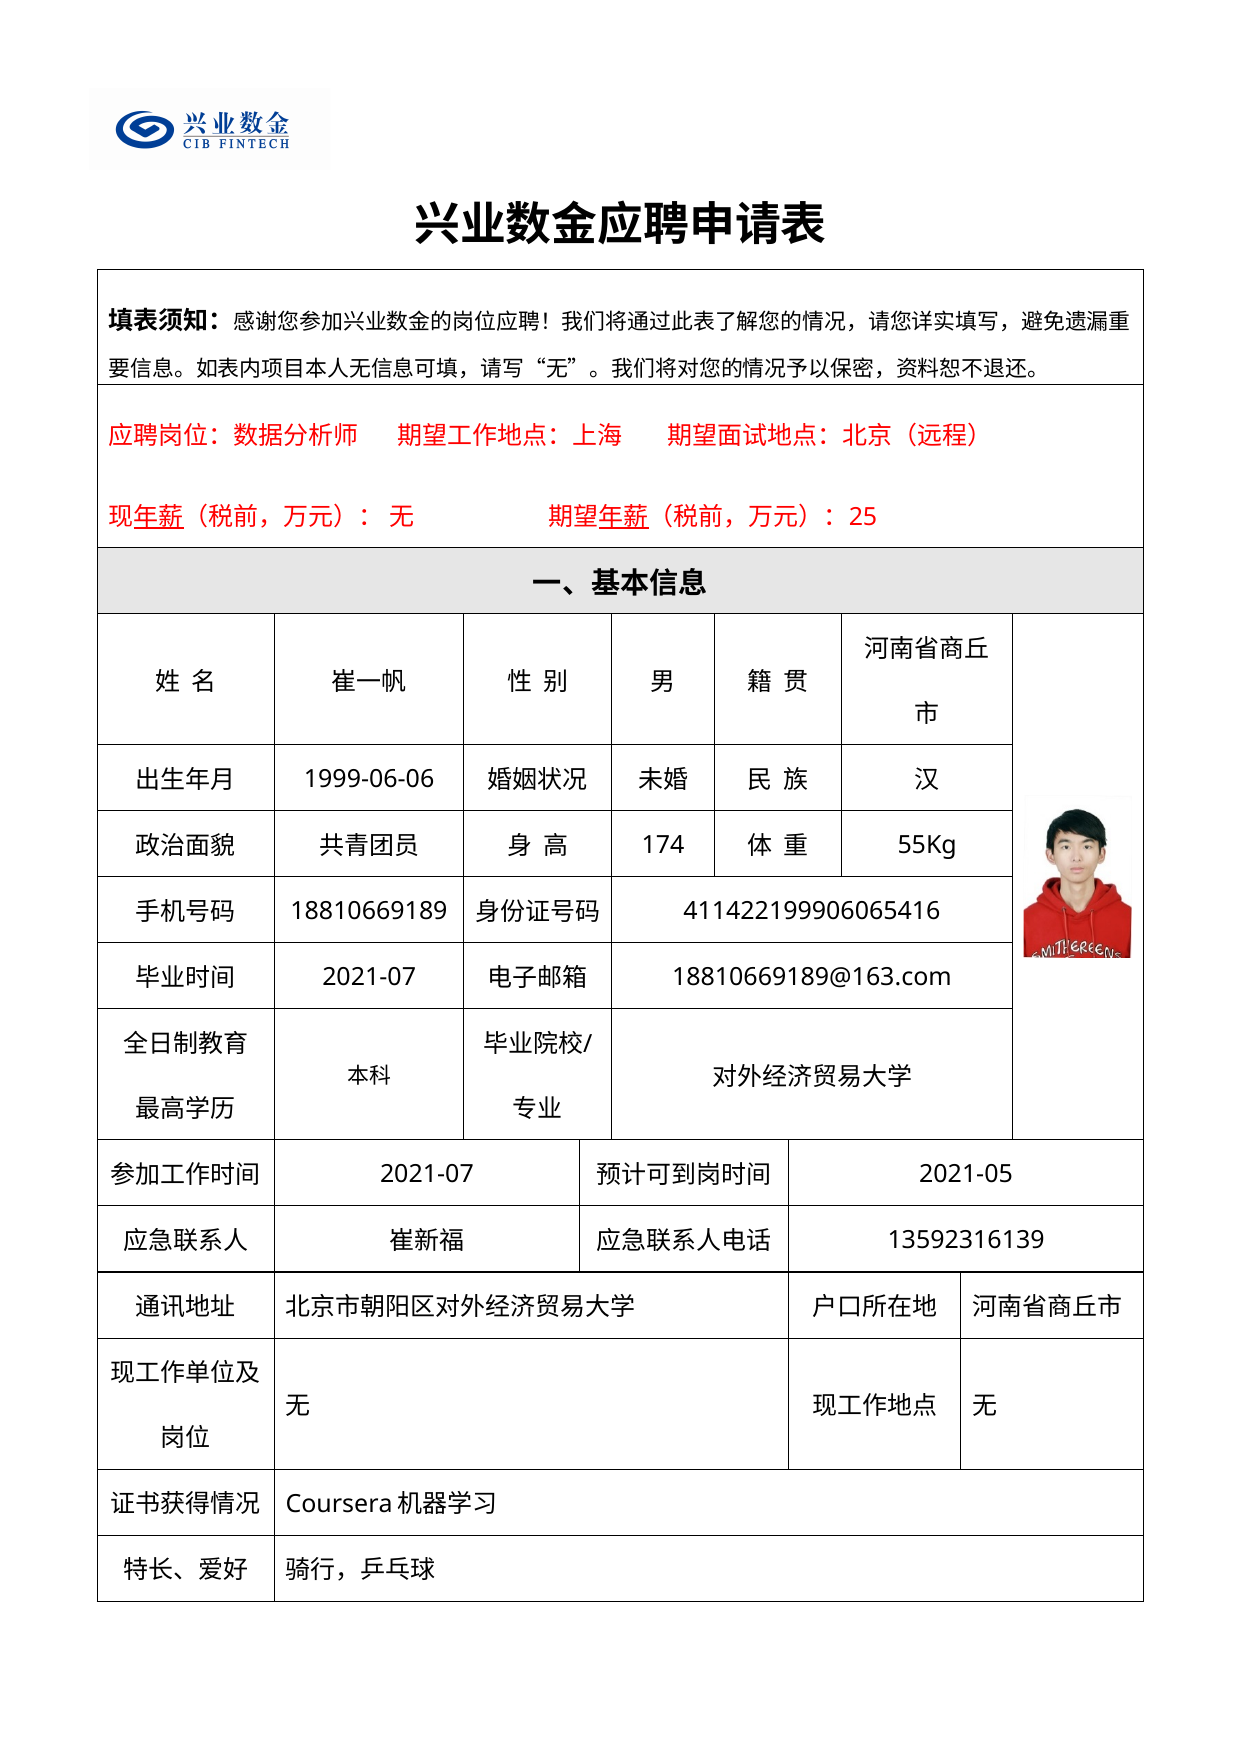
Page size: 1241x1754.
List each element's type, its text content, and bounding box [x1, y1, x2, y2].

table_cell 北京市朝阳区对外经济贸易大学 [275, 1273, 788, 1337]
table_cell 未婚 [612, 745, 714, 810]
table_cell 性 别 [464, 614, 611, 744]
table_cell 崔新福 [275, 1206, 579, 1271]
table_cell 毕业时间 [98, 943, 274, 1008]
table_cell 本科 [275, 1009, 463, 1139]
table_cell 55Kg [842, 811, 1012, 876]
table_cell 填表须知：感谢您参加兴业数金的岗位应聘！我们将通过此表了解您的情况，请您详实填写，避免遗漏重要信息。如表内项目本人无信息可填，请写“无”。我们将对您的情况予以保密，资料恕不退还。 [98, 270, 1143, 383]
table_cell 出生年月 [98, 745, 274, 810]
table_cell 籍 贯 [715, 614, 841, 744]
table_cell 应急联系人电话 [580, 1206, 788, 1271]
table_cell 河南省商丘市 [961, 1273, 1143, 1337]
table_cell 对外经济贸易大学 [612, 1009, 1012, 1139]
table_cell 户口所在地 [789, 1273, 960, 1337]
table_cell 电子邮箱 [464, 943, 611, 1008]
table_cell 参加工作时间 [98, 1140, 274, 1205]
table_cell 共青团员 [275, 811, 463, 876]
table_cell 13592316139 [789, 1206, 1143, 1271]
table_cell Coursera机器学习 [275, 1470, 1143, 1534]
picture [1023, 795, 1132, 958]
table_cell 2021-05 [789, 1140, 1143, 1205]
table_cell 男 [612, 614, 714, 744]
table_cell 411422199906065416 [612, 877, 1012, 942]
table_cell 崔一帆 [275, 614, 463, 744]
table_cell 174 [612, 811, 714, 876]
table_cell 18810669189@163.com [612, 943, 1012, 1008]
table_cell 身份证号码 [464, 877, 611, 942]
table_cell 现工作单位及岗位 [98, 1339, 274, 1468]
table_cell 婚姻状况 [464, 745, 611, 810]
table_cell 应急联系人 [98, 1206, 274, 1271]
table_cell 身 高 [464, 811, 611, 876]
table_cell 证书获得情况 [98, 1470, 274, 1534]
table_cell 特长、爱好 [98, 1536, 274, 1601]
table_cell 1999-06-06 [275, 745, 463, 810]
table_cell 民 族 [715, 745, 841, 810]
table_cell [1013, 614, 1143, 1139]
picture [88, 88, 331, 170]
table_cell 全日制教育 最高学历 [98, 1009, 274, 1139]
table_cell 毕业院校/专业 [464, 1009, 611, 1139]
table_cell 体 重 [715, 811, 841, 876]
table_cell 一、基本信息 [98, 548, 1143, 613]
table_cell 河南省商丘市 [842, 614, 1012, 744]
table_cell 手机号码 [98, 877, 274, 942]
table_cell 现工作地点 [789, 1339, 960, 1468]
table_cell 通讯地址 [98, 1273, 274, 1337]
table_cell 预计可到岗时间 [580, 1140, 788, 1205]
table_cell 2021-07 [275, 1140, 579, 1205]
table_cell 政治面貌 [98, 811, 274, 876]
table_cell 18810669189 [275, 877, 463, 942]
table_cell 无 [961, 1339, 1143, 1468]
table_cell 2021-07 [275, 943, 463, 1008]
table_header 兴业数金应聘申请表 [97, 171, 1143, 269]
table_cell 骑行，乒乓球 [275, 1536, 1143, 1601]
table_cell 应聘岗位：数据分析师 期望工作地点：上海 期望面试地点：北京（远程） 现年薪（税前，万元）： 无 期望年薪（税前，万元）：25 [98, 385, 1143, 547]
table_cell 汉 [842, 745, 1012, 810]
table_cell 姓 名 [98, 614, 274, 744]
table_cell 无 [275, 1339, 788, 1468]
